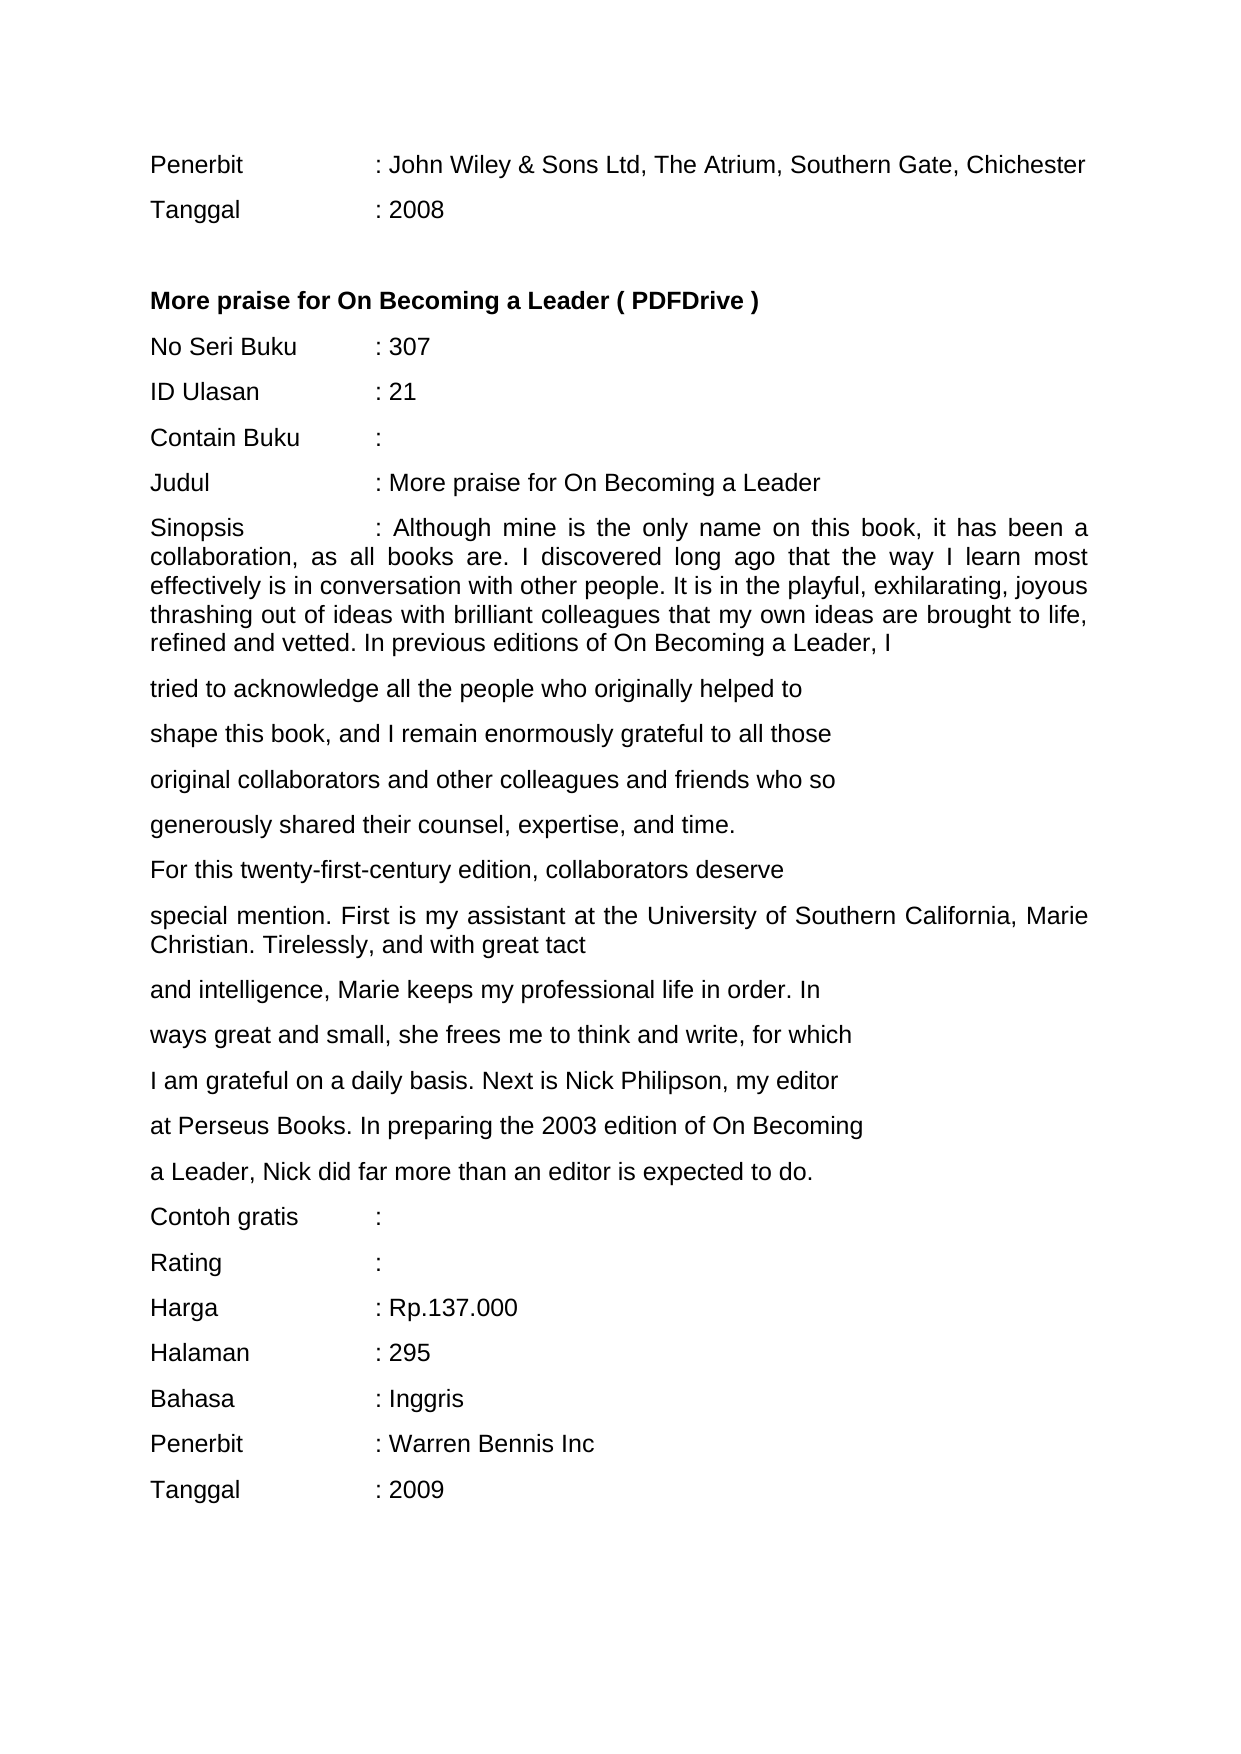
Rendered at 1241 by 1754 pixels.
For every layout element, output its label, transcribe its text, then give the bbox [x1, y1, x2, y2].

text Penerbit : Warren Bennis Inc [150, 1429, 1090, 1458]
text Harga : Rp.137.000 [150, 1293, 1090, 1322]
text Contain Buku : [150, 422, 1090, 451]
text Sinopsis : Although mine is the only name on this book, it has been a collaboration, as all books are. I discovered long ago that the way I learn most effectively is in conversation with other people. It is in the playful, exhilarating, joyous thrashing out of ideas with brilliant colleagues that my own ideas are brought to life, refined and vetted. In previous editions of On Becoming a Leader, I [150, 513, 1090, 657]
text Tanggal : 2008 [150, 195, 1090, 224]
text ID Ulasan : 21 [150, 377, 1090, 406]
text original collaborators and other colleagues and friends who so [150, 764, 1090, 793]
text No Seri Buku : 307 [150, 332, 1090, 360]
text and intelligence, Marie keeps my professional life in order. In [150, 975, 1090, 1004]
text shape this book, and I remain enormously grateful to all those [150, 719, 1090, 748]
text tried to acknowledge all the people who originally helped to [150, 674, 1090, 702]
text More praise for On Becoming a Leader ( PDFDrive ) [150, 286, 1090, 315]
text at Perseus Books. In preparing the 2003 edition of On Becoming [150, 1111, 1090, 1140]
text Contoh gratis : [150, 1202, 1090, 1231]
text Rating : [150, 1247, 1090, 1276]
text Penerbit : John Wiley & Sons Ltd, The Atrium, Southern Gate, Chichester [150, 150, 1090, 179]
text a Leader, Nick did far more than an editor is expected to do. [150, 1157, 1090, 1185]
text I am grateful on a daily basis. Next is Nick Philipson, my editor [150, 1066, 1090, 1094]
text Judul : More praise for On Becoming a Leader [150, 468, 1090, 497]
text special mention. First is my assistant at the University of Southern California, Marie Christian. Tirelessly, and with great tact [150, 901, 1090, 958]
text Bahasa : Inggris [150, 1384, 1090, 1412]
text For this twenty-first-century edition, collaborators deserve [150, 855, 1090, 884]
text Tanggal : 2009 [150, 1474, 1090, 1503]
text generously shared their counsel, expertise, and time. [150, 810, 1090, 839]
text ways great and small, she frees me to think and write, for which [150, 1020, 1090, 1049]
text Halaman : 295 [150, 1338, 1090, 1367]
